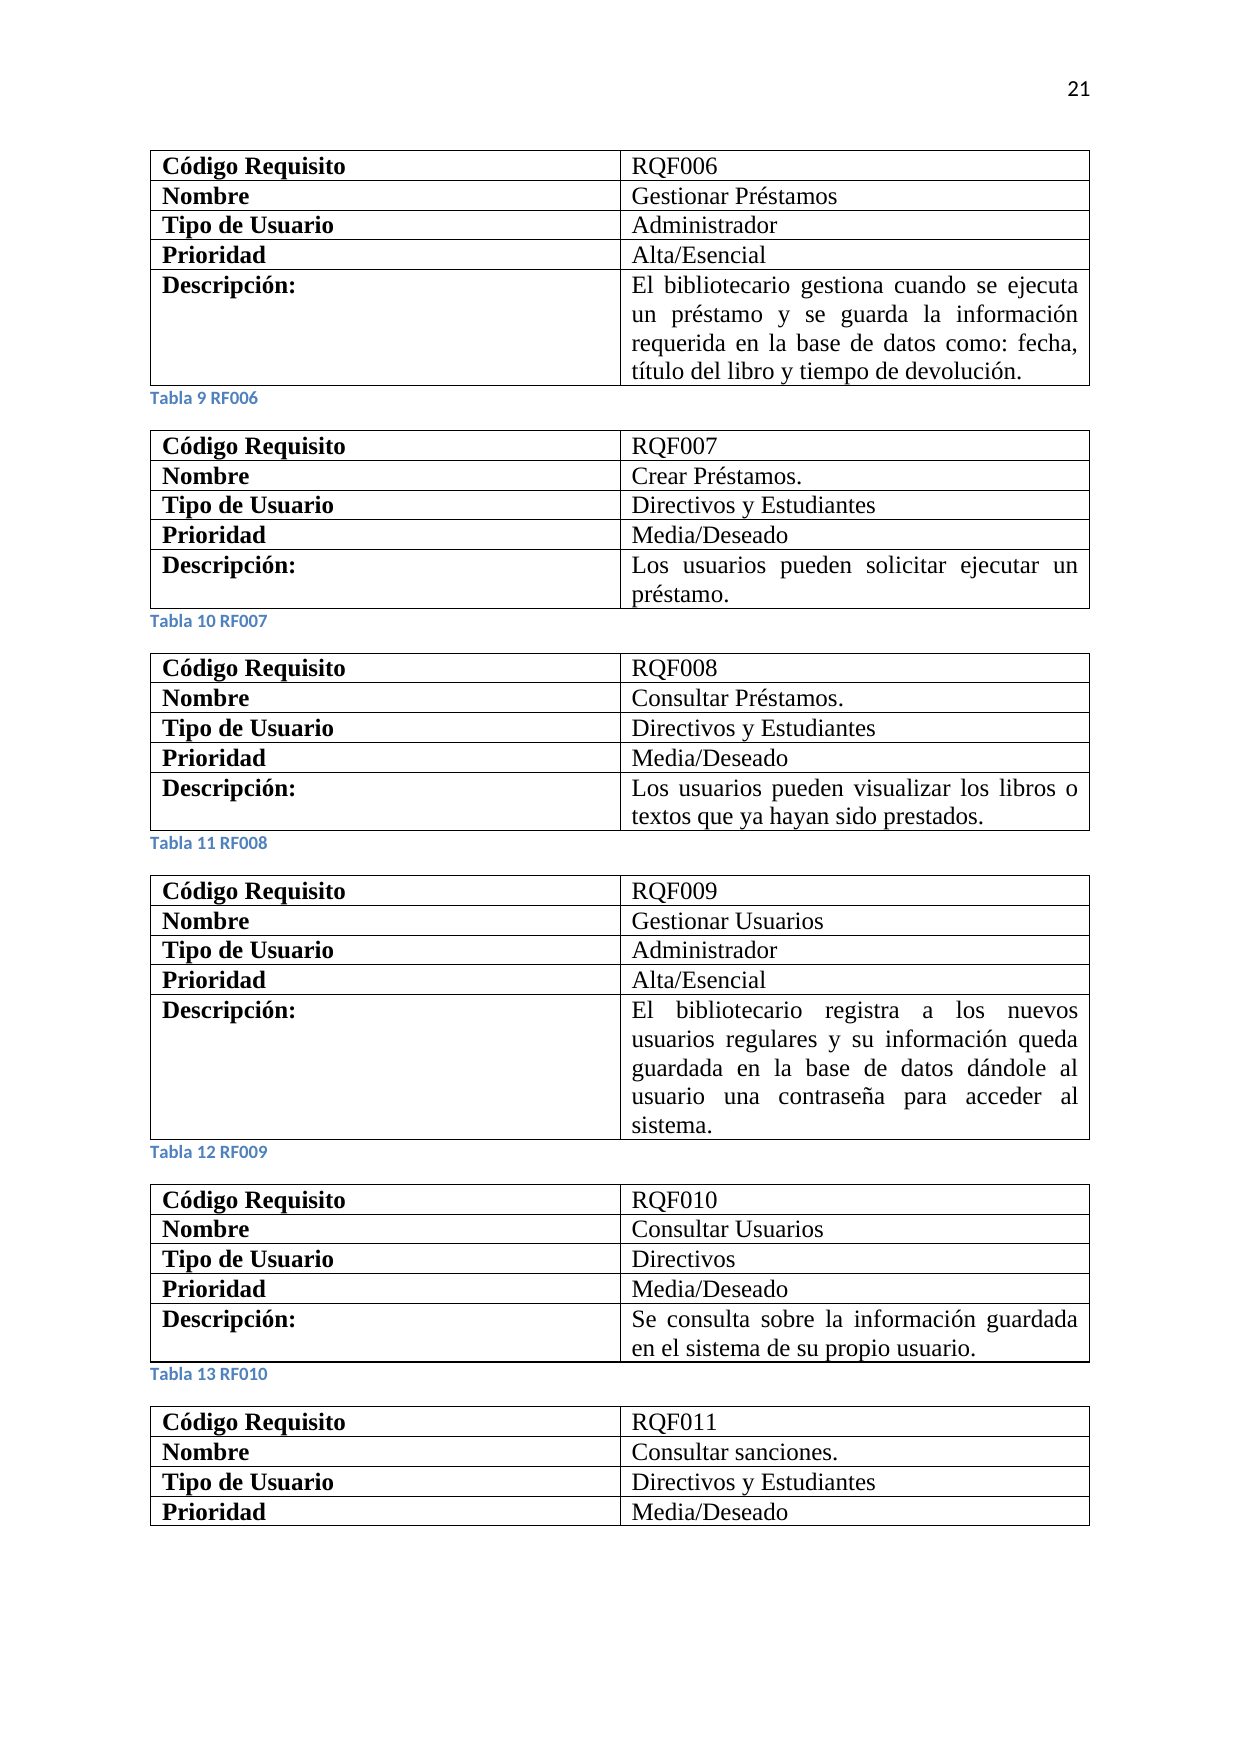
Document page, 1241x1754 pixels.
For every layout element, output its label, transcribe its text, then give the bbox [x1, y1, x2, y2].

table_cell Alta/Esencial [621, 965, 1089, 994]
table_header RQF010 [621, 1185, 1089, 1213]
table_cell Prioridad [151, 520, 620, 549]
table_cell Descripción: [151, 270, 620, 385]
table_cell Tipo de Usuario [151, 491, 620, 519]
table_cell Alta/Esencial [621, 240, 1089, 269]
table_cell Administrador [621, 936, 1089, 964]
table_cell Prioridad [151, 1274, 620, 1303]
table_header RQF007 [621, 431, 1089, 460]
table_cell Tipo de Usuario [151, 1467, 620, 1496]
table_cell Consultar Préstamos. [621, 683, 1089, 712]
table_cell Administrador [621, 211, 1089, 239]
table_cell Media/Deseado [621, 1497, 1089, 1525]
table_cell Tipo de Usuario [151, 1244, 620, 1273]
table_header RQF008 [621, 654, 1089, 682]
table_cell Directivos y Estudiantes [621, 713, 1089, 742]
table_cell Nombre [151, 181, 620, 209]
table_header Código Requisito [151, 1185, 620, 1213]
table_cell Directivos y Estudiantes [621, 1467, 1089, 1496]
text Tabla 9 RF006 [150, 386, 1090, 409]
table_cell Crear Préstamos. [621, 461, 1089, 489]
table_cell Prioridad [151, 743, 620, 772]
table_cell Media/Deseado [621, 520, 1089, 549]
table_cell Media/Deseado [621, 743, 1089, 772]
table_cell Prioridad [151, 240, 620, 269]
table_header RQF009 [621, 876, 1089, 905]
table_header Código Requisito [151, 876, 620, 905]
table_cell Gestionar Préstamos [621, 181, 1089, 209]
table_cell Descripción: [151, 773, 620, 830]
text Tabla 13 RF010 [150, 1363, 1090, 1385]
table_cell Nombre [151, 1215, 620, 1243]
table_cell Nombre [151, 906, 620, 934]
table_cell El bibliotecario gestiona cuando se ejecuta un préstamo y se guarda la información requerida en la base de datos como: fecha, título del libro y tiempo de devolución. [621, 270, 1089, 385]
table_header RQF006 [621, 151, 1089, 180]
table_cell Tipo de Usuario [151, 713, 620, 742]
table_cell Descripción: [151, 1304, 620, 1361]
table_cell Tipo de Usuario [151, 211, 620, 239]
table_cell Directivos [621, 1244, 1089, 1273]
table_cell Nombre [151, 461, 620, 489]
table_header RQF011 [621, 1407, 1089, 1436]
table_cell Los usuarios pueden visualizar los libros o textos que ya hayan sido prestados. [621, 773, 1089, 830]
table_cell Se consulta sobre la información guardada en el sistema de su propio usuario. [621, 1304, 1089, 1361]
table_cell Descripción: [151, 995, 620, 1139]
table_cell Consultar Usuarios [621, 1215, 1089, 1243]
table_cell Nombre [151, 683, 620, 712]
text Tabla 10 RF007 [150, 609, 1090, 632]
table_cell Descripción: [151, 550, 620, 608]
table_cell Prioridad [151, 965, 620, 994]
text Tabla 12 RF009 [150, 1140, 1090, 1163]
table_cell Gestionar Usuarios [621, 906, 1089, 934]
table_cell Tipo de Usuario [151, 936, 620, 964]
table_header Código Requisito [151, 1407, 620, 1436]
table_cell Prioridad [151, 1497, 620, 1525]
table_cell Nombre [151, 1437, 620, 1466]
table_cell Media/Deseado [621, 1274, 1089, 1303]
table_header Código Requisito [151, 654, 620, 682]
text Tabla 11 RF008 [150, 831, 1090, 854]
table_cell Directivos y Estudiantes [621, 491, 1089, 519]
table_header Código Requisito [151, 431, 620, 460]
table_header Código Requisito [151, 151, 620, 180]
table_cell Los usuarios pueden solicitar ejecutar un préstamo. [621, 550, 1089, 608]
table_cell El bibliotecario registra a los nuevos usuarios regulares y su información queda guardada en la base de datos dándole al usuario una contraseña para acceder al sistema. [621, 995, 1089, 1139]
table_cell Consultar sanciones. [621, 1437, 1089, 1466]
